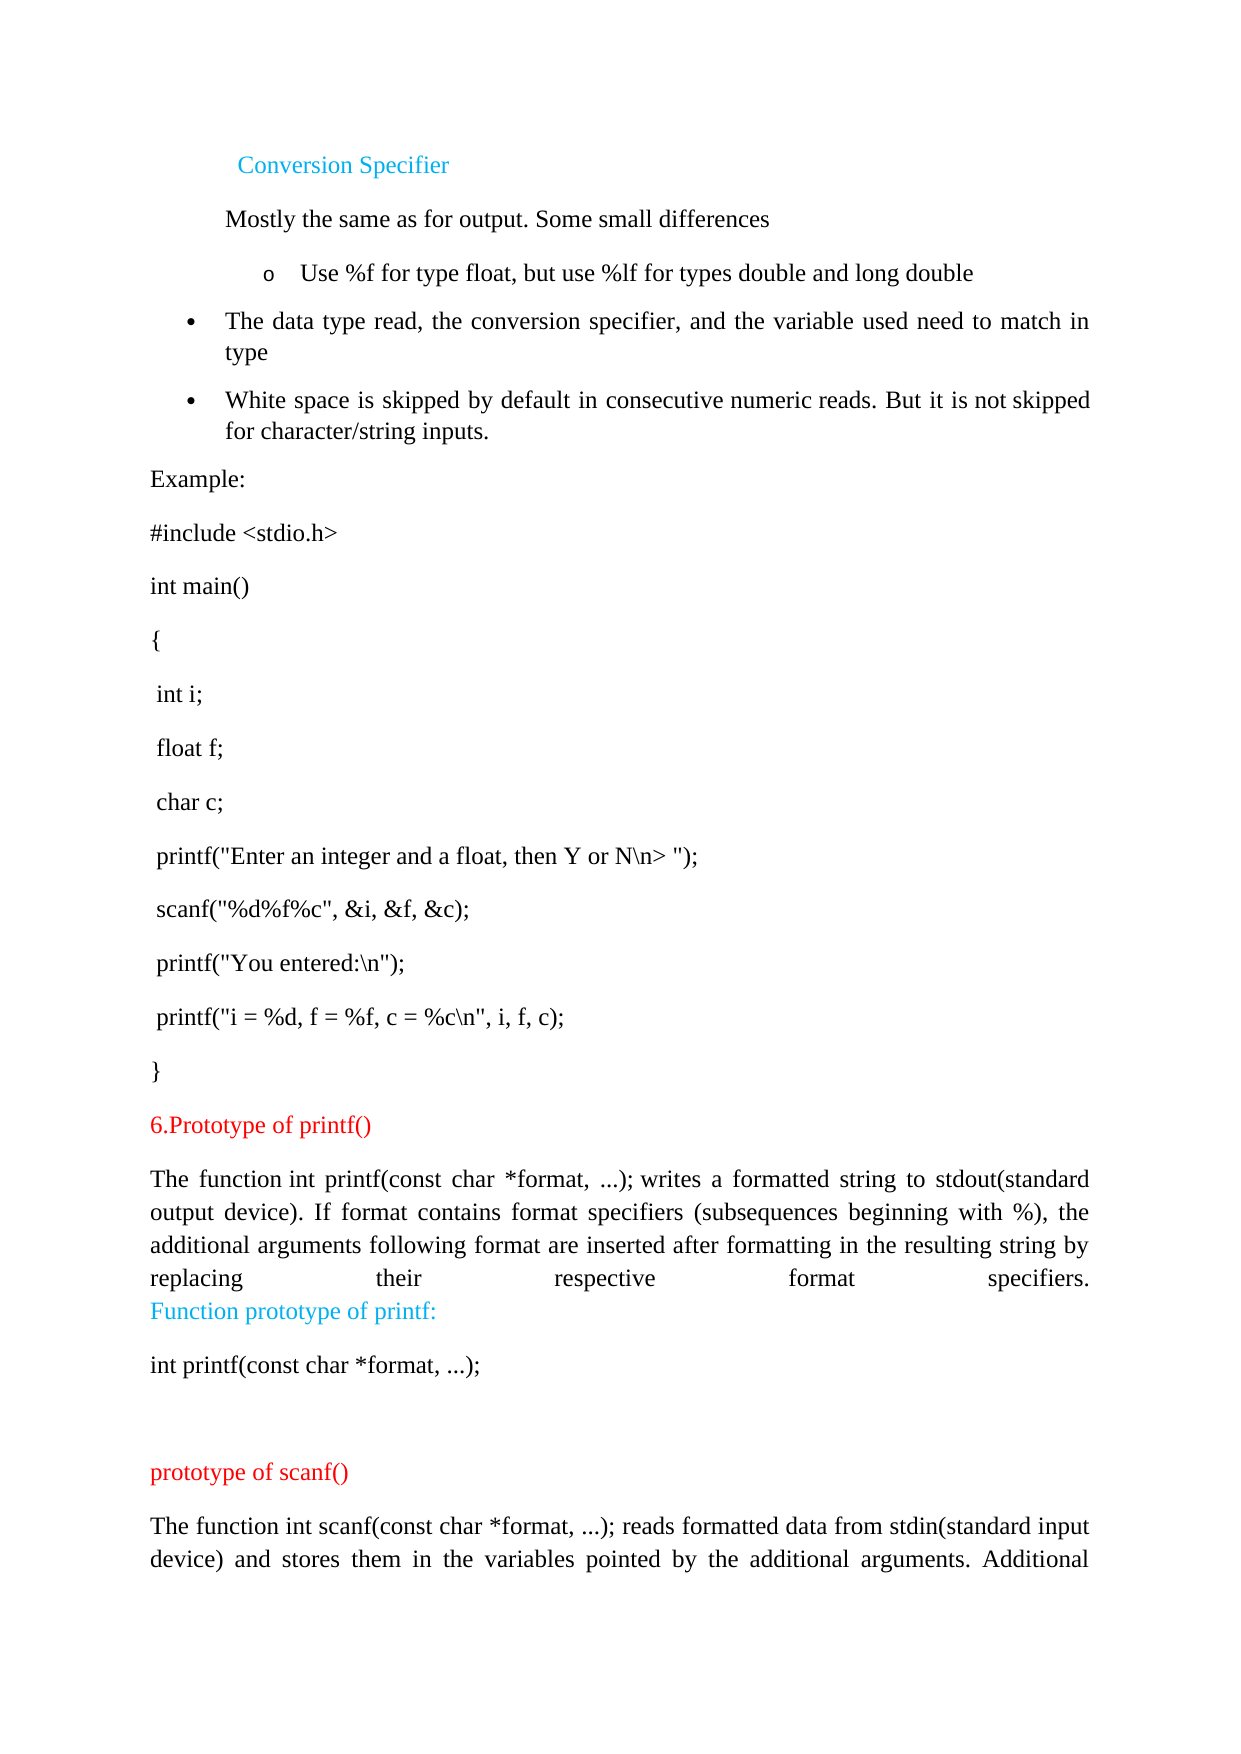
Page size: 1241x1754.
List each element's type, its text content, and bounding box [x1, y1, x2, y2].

text Example: [150, 464, 1090, 492]
text The function int printf(const char *format, ...); writes a formatted string to stdout(standard output device). If format contains format specifiers (subsequences beginning with %), the additional arguments following format are inserted after formatting in the resulting string by replacing their respective format specifiers. Function prototype of printf: [150, 1164, 1090, 1325]
text printf("You entered:\n"); [150, 948, 1090, 977]
text Conversion Specifier [225, 150, 1090, 179]
text printf("i = %d, f = %f, c = %c\n", i, f, c); [150, 1002, 1090, 1031]
text { [150, 625, 1090, 654]
text float f; [150, 733, 1090, 762]
text Mostly the same as for output. Some small differences [225, 204, 1090, 233]
text prototype of scanf() [150, 1457, 1090, 1486]
list Use %f for type float, but use %lf for types double and long double [262, 258, 1090, 287]
text char c; [150, 787, 1090, 816]
text } [150, 1056, 1090, 1085]
text int i; [150, 679, 1090, 708]
text printf("Enter an integer and a float, then Y or N\n> "); [150, 841, 1090, 869]
text int main() [150, 571, 1090, 600]
list White space is skipped by default in consecutive numeric reads. But it is not skipped for character/string inputs. [187, 385, 1090, 445]
text 6.Prototype of printf() [150, 1110, 1090, 1139]
text int printf(const char *format, ...); [150, 1350, 1090, 1378]
text scanf("%d%f%c", &i, &f, &c); [150, 894, 1090, 923]
text #include <stdio.h> [150, 518, 1090, 546]
list The data type read, the conversion specifier, and the variable used need to match in type [187, 306, 1090, 366]
